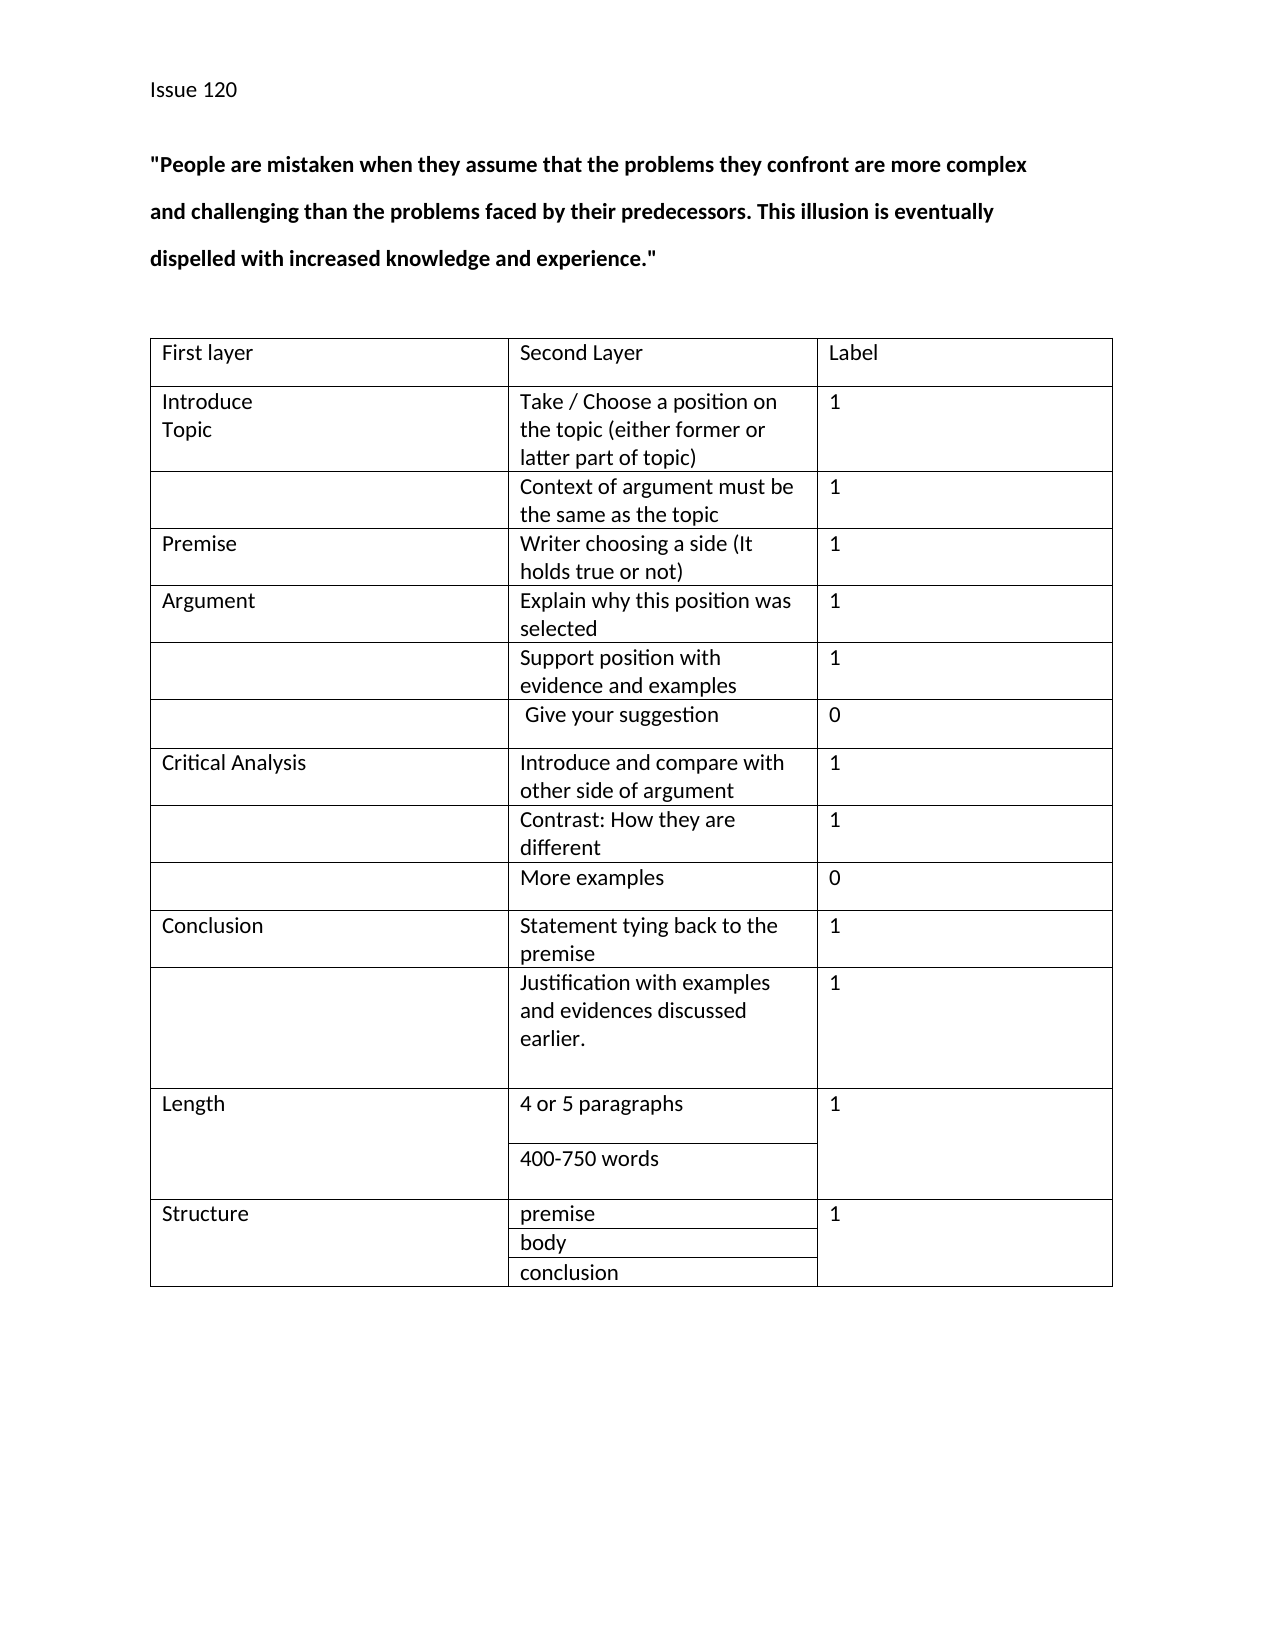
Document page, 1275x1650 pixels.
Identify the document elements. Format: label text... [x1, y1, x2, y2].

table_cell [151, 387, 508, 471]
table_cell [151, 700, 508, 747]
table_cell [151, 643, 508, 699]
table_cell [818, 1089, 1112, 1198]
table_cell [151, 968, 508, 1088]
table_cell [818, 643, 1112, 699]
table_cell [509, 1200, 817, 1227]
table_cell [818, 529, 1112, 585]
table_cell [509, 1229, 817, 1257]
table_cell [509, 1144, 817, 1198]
text and challenging than the problems faced by their predecessors. This illusion is eventually [150, 197, 1125, 225]
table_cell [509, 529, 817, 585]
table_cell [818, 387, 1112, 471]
text dispelled with increased knowledge and experience." [150, 244, 1125, 272]
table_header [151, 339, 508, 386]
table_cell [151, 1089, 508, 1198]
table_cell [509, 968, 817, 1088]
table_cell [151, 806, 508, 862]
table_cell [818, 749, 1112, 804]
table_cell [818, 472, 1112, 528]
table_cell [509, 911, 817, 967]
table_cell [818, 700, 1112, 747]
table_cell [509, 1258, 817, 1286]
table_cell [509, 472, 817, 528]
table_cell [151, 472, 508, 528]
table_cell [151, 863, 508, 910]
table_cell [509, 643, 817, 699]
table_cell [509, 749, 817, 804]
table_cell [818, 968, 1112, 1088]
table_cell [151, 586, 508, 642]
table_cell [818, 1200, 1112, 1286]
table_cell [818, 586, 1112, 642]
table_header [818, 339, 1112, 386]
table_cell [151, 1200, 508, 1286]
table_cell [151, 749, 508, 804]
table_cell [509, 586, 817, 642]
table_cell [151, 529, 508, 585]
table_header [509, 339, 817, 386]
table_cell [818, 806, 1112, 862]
text "People are mistaken when they assume that the problems they confront are more complex [150, 150, 1125, 178]
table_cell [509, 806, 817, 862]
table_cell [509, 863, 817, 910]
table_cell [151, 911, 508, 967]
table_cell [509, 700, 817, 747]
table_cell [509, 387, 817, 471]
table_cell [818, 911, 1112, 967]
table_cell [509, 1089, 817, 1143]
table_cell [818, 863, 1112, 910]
